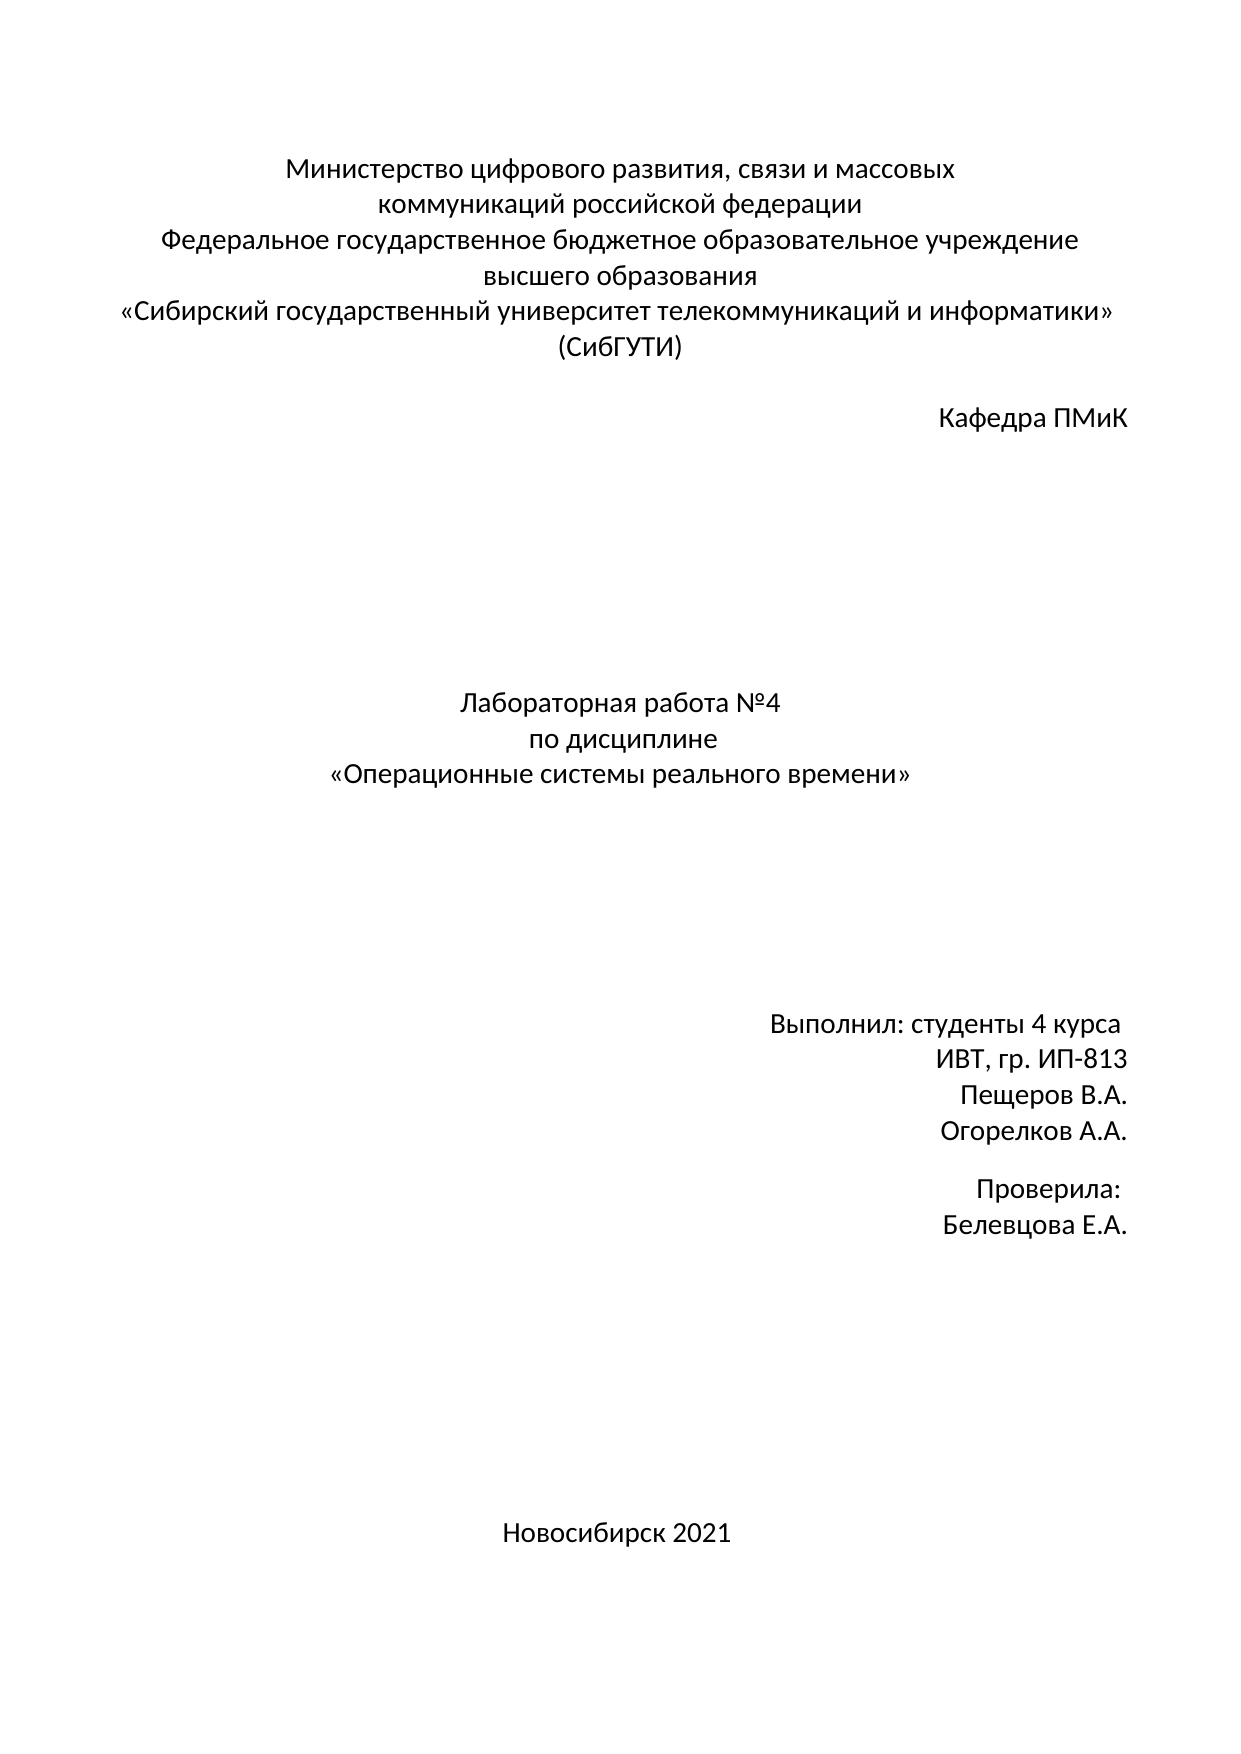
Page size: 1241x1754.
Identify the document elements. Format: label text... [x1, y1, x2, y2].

text Выполнил: студенты 4 курса [112, 1005, 1128, 1041]
text по дисциплине [112, 720, 1128, 756]
text (СибГУТИ) [112, 328, 1128, 364]
text Министерство цифрового развития, связи и массовых [112, 150, 1128, 186]
text Новосибирск 2021 [112, 1514, 1128, 1549]
text коммуникаций российской федерации [112, 186, 1128, 221]
text Федеральное государственное бюджетное образовательное учреждение высшего образования [112, 221, 1128, 292]
text Огорелков А.А. [112, 1112, 1128, 1147]
text Кафедра ПМиК [112, 399, 1128, 435]
text Проверила: [112, 1170, 1128, 1206]
text Пещеров В.А. [112, 1076, 1128, 1112]
text «Операционные системы реального времени» [112, 756, 1128, 791]
text «Сибирский государственный университет телекоммуникаций и информатики» [112, 292, 1128, 328]
text ИВТ, гр. ИП-813 [112, 1041, 1128, 1076]
text Белевцова Е.А. [112, 1206, 1128, 1242]
text Лабораторная работа №4 [112, 684, 1128, 720]
